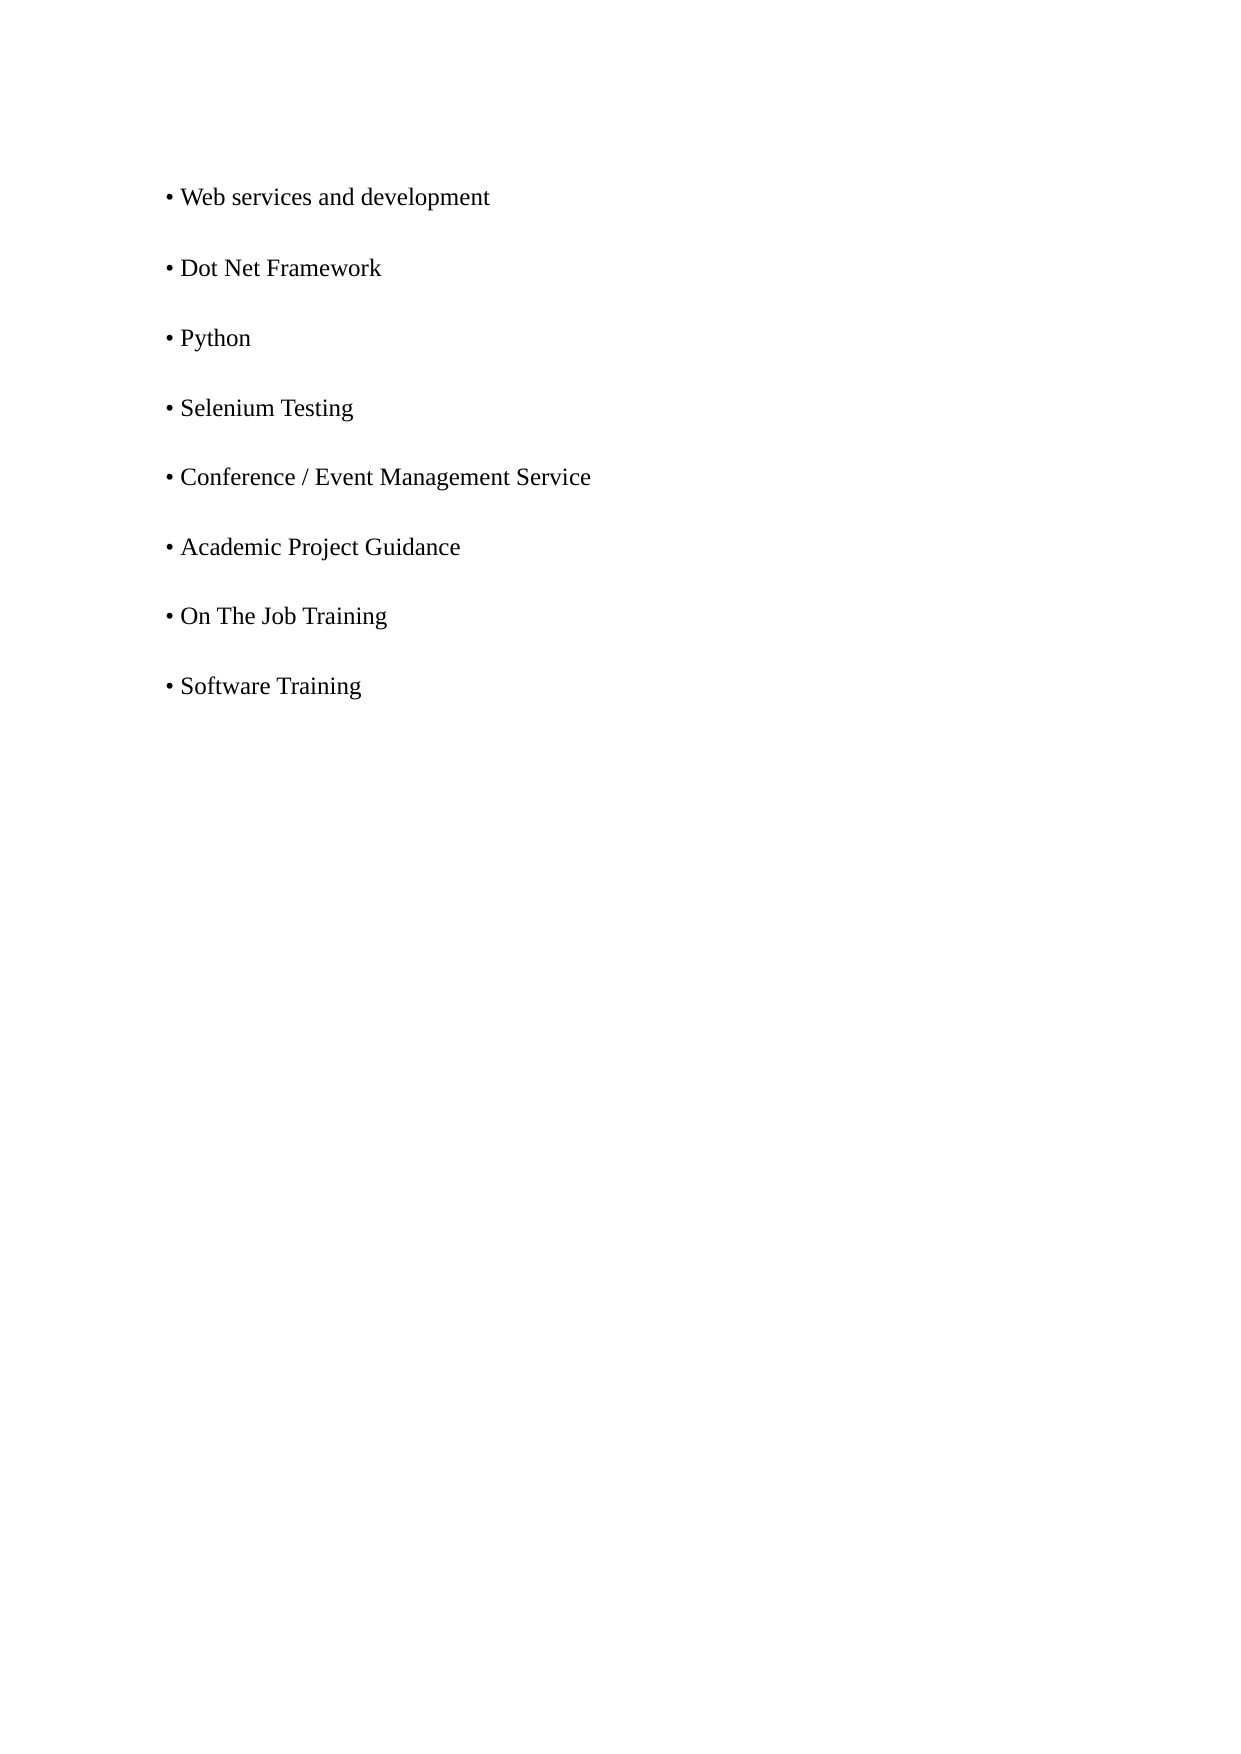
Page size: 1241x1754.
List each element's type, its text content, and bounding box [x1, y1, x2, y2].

list Selenium Testing [165, 393, 1083, 421]
list Web services and development [165, 182, 1083, 211]
list Academic Project Guidance [165, 532, 1083, 561]
list Software Training [165, 671, 1083, 700]
list Dot Net Framework [165, 253, 1083, 282]
list On The Job Training [165, 601, 1083, 630]
list Python [165, 323, 1083, 352]
list Conference / Event Management Service [165, 462, 1083, 491]
